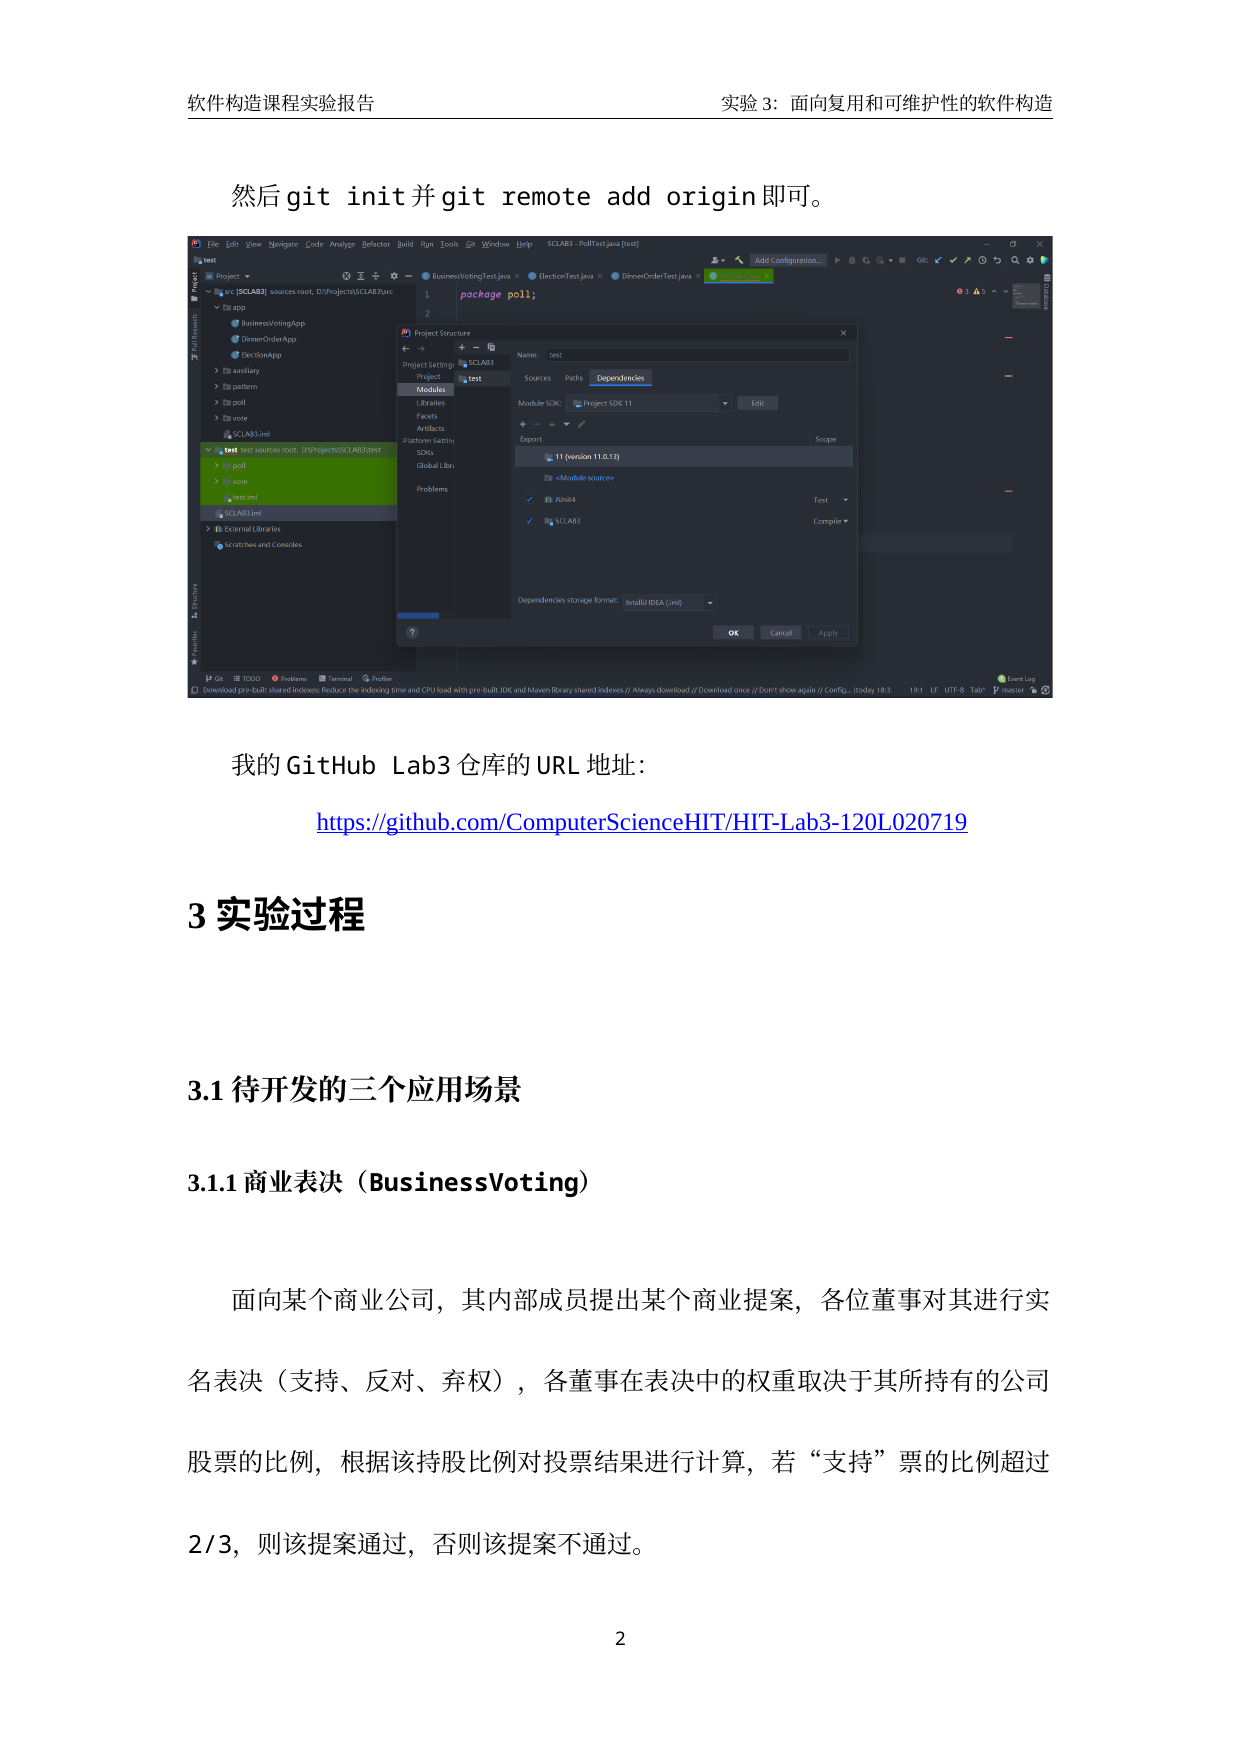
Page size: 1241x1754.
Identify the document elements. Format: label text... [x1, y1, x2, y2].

subtitle 待开发的三个应用场景 [187, 1056, 1053, 1121]
text 然后git init并git remote add origin即可。 [187, 162, 1053, 227]
text 面向某个商业公司，其内部成员提出某个商业提案，各位董事对其进行实名表决（支持、反对、弃权），各董事在表决中的权重取决于其所持有的公司股票的比例，根据该持股比例对投票结果进行计算，若“支持”票的比例超过2/3，则该提案通过，否则该提案不通过。 [187, 1266, 1053, 1575]
picture [187, 236, 1053, 698]
text 我的GitHub Lab3仓库的URL地址： [187, 731, 1053, 796]
list 商业表决（BusinessVoting） [187, 1148, 1053, 1213]
subtitle 实验过程 [187, 880, 1053, 945]
text https://github.com/ComputerScienceHIT/HIT-Lab3-120L020719 [187, 805, 1053, 837]
